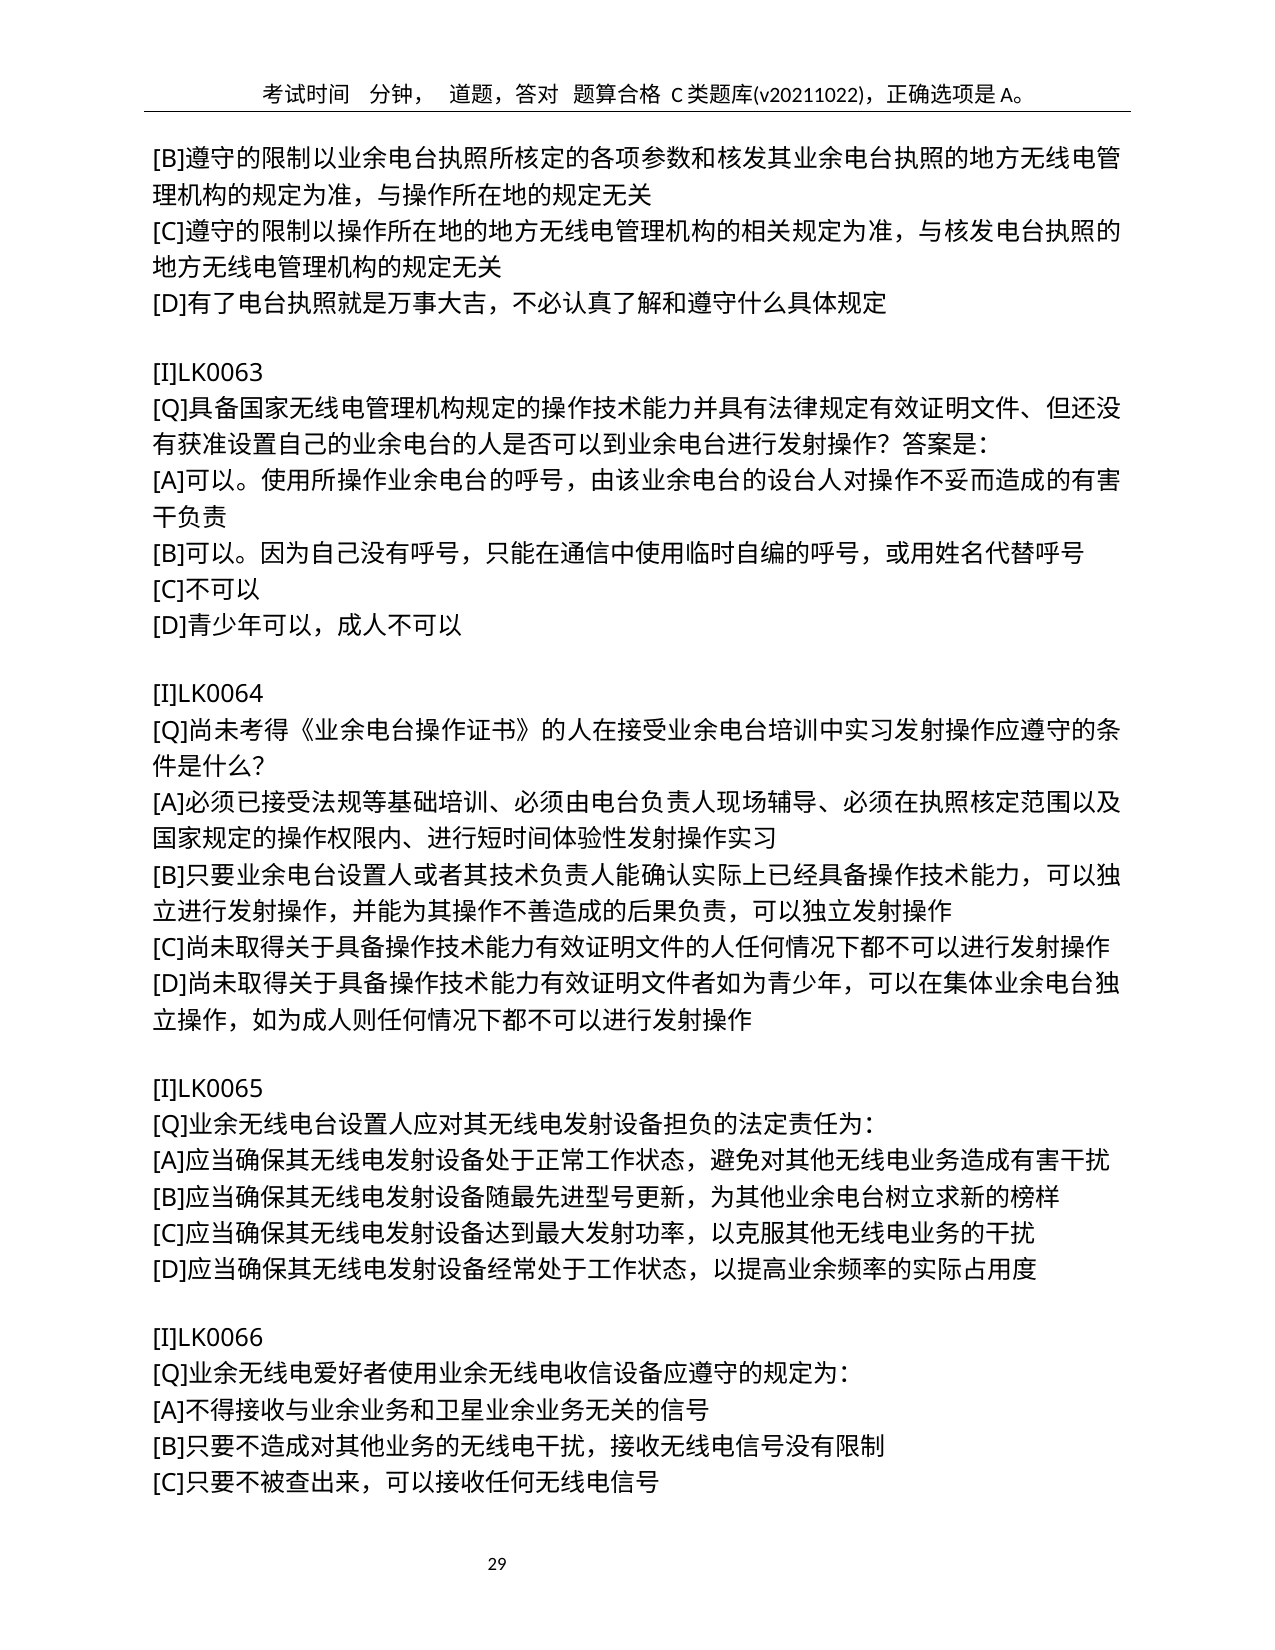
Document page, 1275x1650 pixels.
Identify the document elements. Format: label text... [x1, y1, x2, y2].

text [Q]具备国家无线电管理机构规定的操作技术能力并具有法律规定有效证明文件、但还没有获准设置自己的业余电台的人是否可以到业余电台进行发射操作？答案是： [152, 388, 1123, 461]
text [Q]业余无线电台设置人应对其无线电发射设备担负的法定责任为： [152, 1104, 1123, 1141]
text [Q]业余无线电爱好者使用业余无线电收信设备应遵守的规定为： [152, 1354, 1123, 1390]
text [B]只要不造成对其他业务的无线电干扰，接收无线电信号没有限制 [152, 1426, 1123, 1463]
text [D]尚未取得关于具备操作技术能力有效证明文件者如为青少年，可以在集体业余电台独立操作，如为成人则任何情况下都不可以进行发射操作 [152, 964, 1123, 1036]
text [C]只要不被查出来，可以接收任何无线电信号 [152, 1463, 1123, 1499]
text [A]不得接收与业余业务和卫星业余业务无关的信号 [152, 1390, 1123, 1426]
text [Q]尚未考得《业余电台操作证书》的人在接受业余电台培训中实习发射操作应遵守的条件是什么？ [152, 710, 1123, 783]
text [C]不可以 [152, 569, 1123, 606]
text [C]应当确保其无线电发射设备达到最大发射功率，以克服其他无线电业务的干扰 [152, 1213, 1123, 1249]
text [B]可以。因为自己没有呼号，只能在通信中使用临时自编的呼号，或用姓名代替呼号 [152, 533, 1123, 569]
text [D]应当确保其无线电发射设备经常处于工作状态，以提高业余频率的实际占用度 [152, 1249, 1123, 1286]
text [D]有了电台执照就是万事大吉，不必认真了解和遵守什么具体规定 [152, 284, 1123, 320]
text [B]应当确保其无线电发射设备随最先进型号更新，为其他业余电台树立求新的榜样 [152, 1177, 1123, 1213]
text [B]只要业余电台设置人或者其技术负责人能确认实际上已经具备操作技术能力，可以独立进行发射操作，并能为其操作不善造成的后果负责，可以独立发射操作 [152, 855, 1123, 928]
text [A]应当确保其无线电发射设备处于正常工作状态，避免对其他无线电业务造成有害干扰 [152, 1141, 1123, 1177]
text [I]LK0064 [152, 676, 1123, 710]
text [C]尚未取得关于具备操作技术能力有效证明文件的人任何情况下都不可以进行发射操作 [152, 928, 1123, 964]
text [A]必须已接受法规等基础培训、必须由电台负责人现场辅导、必须在执照核定范围以及国家规定的操作权限内、进行短时间体验性发射操作实习 [152, 783, 1123, 855]
text [I]LK0063 [152, 354, 1123, 388]
text [D]青少年可以，成人不可以 [152, 606, 1123, 642]
text [I]LK0066 [152, 1320, 1123, 1354]
text [A]可以。使用所操作业余电台的呼号，由该业余电台的设台人对操作不妥而造成的有害干负责 [152, 461, 1123, 533]
text [I]LK0065 [152, 1071, 1123, 1104]
text [C]遵守的限制以操作所在地的地方无线电管理机构的相关规定为准，与核发电台执照的地方无线电管理机构的规定无关 [152, 211, 1123, 284]
text [B]遵守的限制以业余电台执照所核定的各项参数和核发其业余电台执照的地方无线电管理机构的规定为准，与操作所在地的规定无关 [152, 139, 1123, 211]
